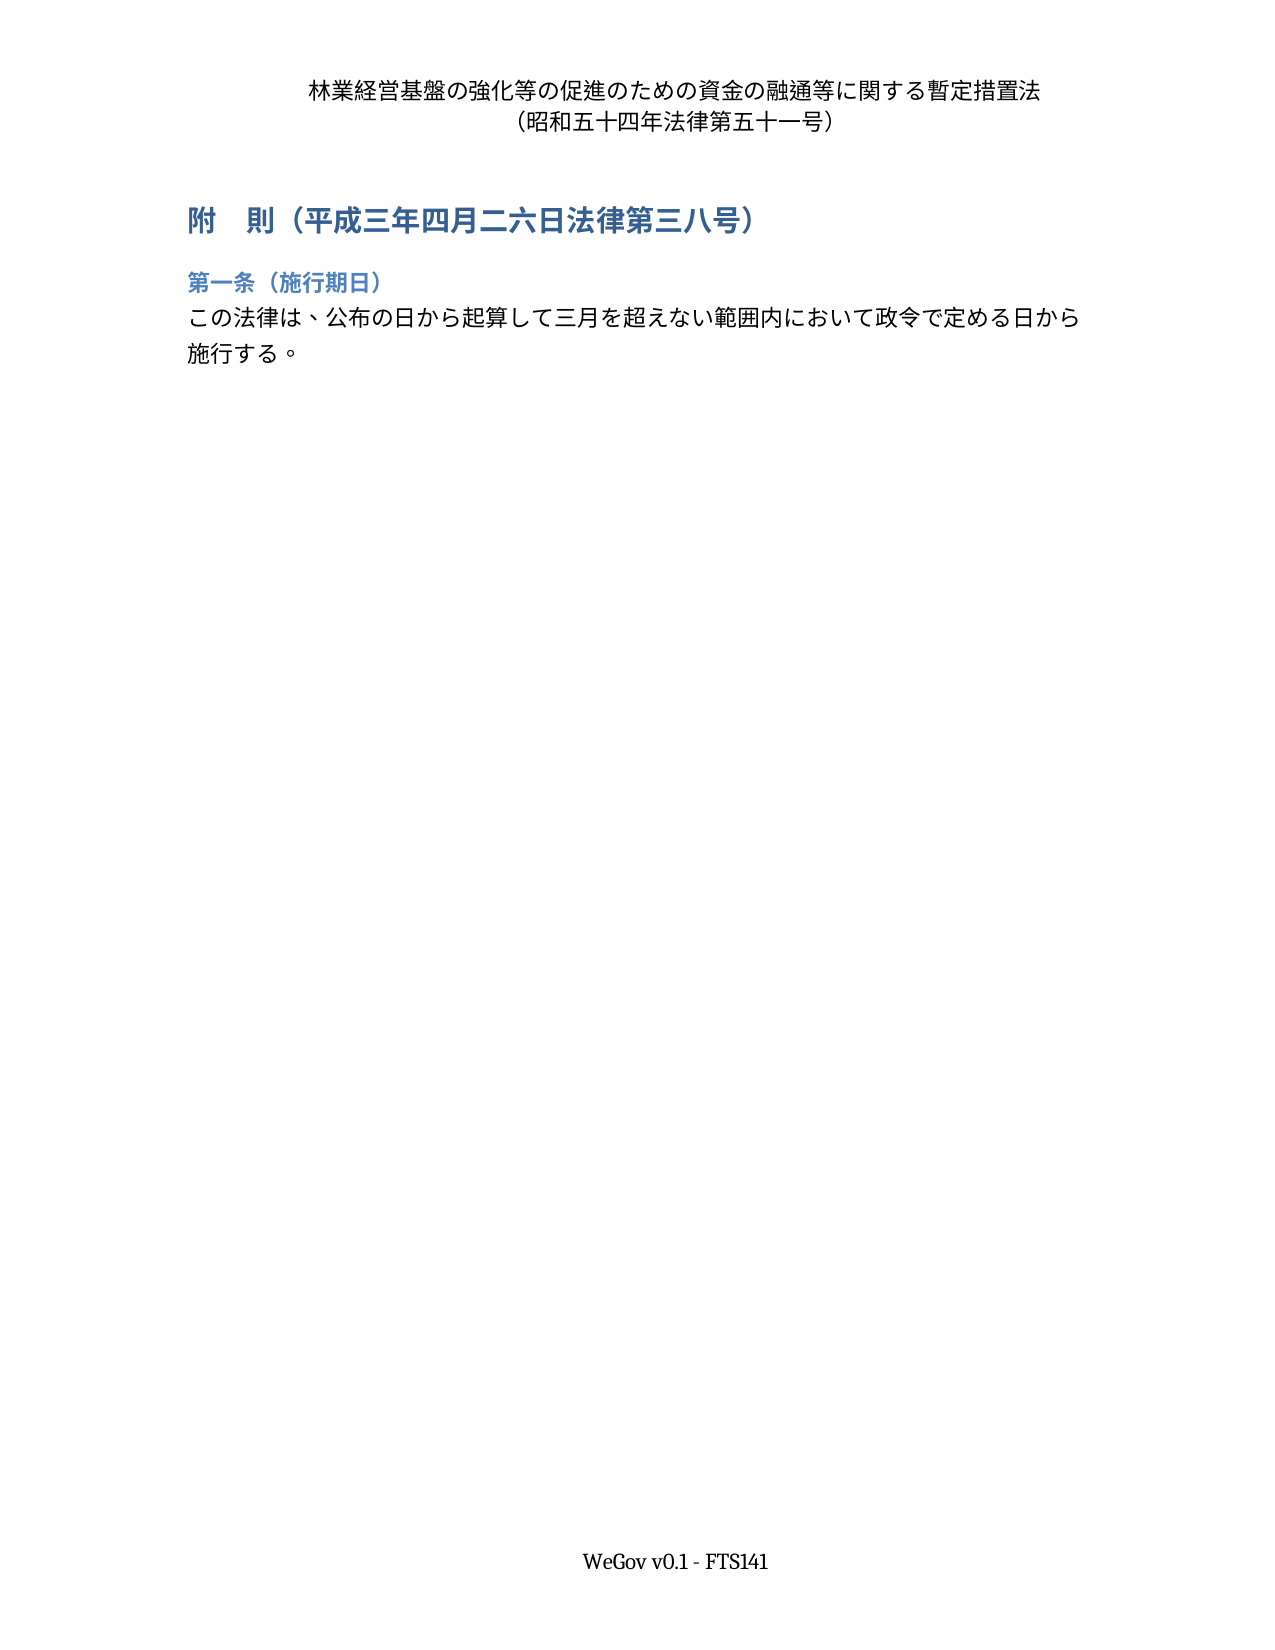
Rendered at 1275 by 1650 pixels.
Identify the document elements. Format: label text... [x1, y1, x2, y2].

subtitle 附 則（平成三年四月二六日法律第三八号） [187, 200, 1087, 240]
subtitle 第一条（施行期日） [187, 266, 1087, 298]
text この法律は、公布の日から起算して三月を超えない範囲内において政令で定める日から施行する。 [187, 302, 1087, 369]
